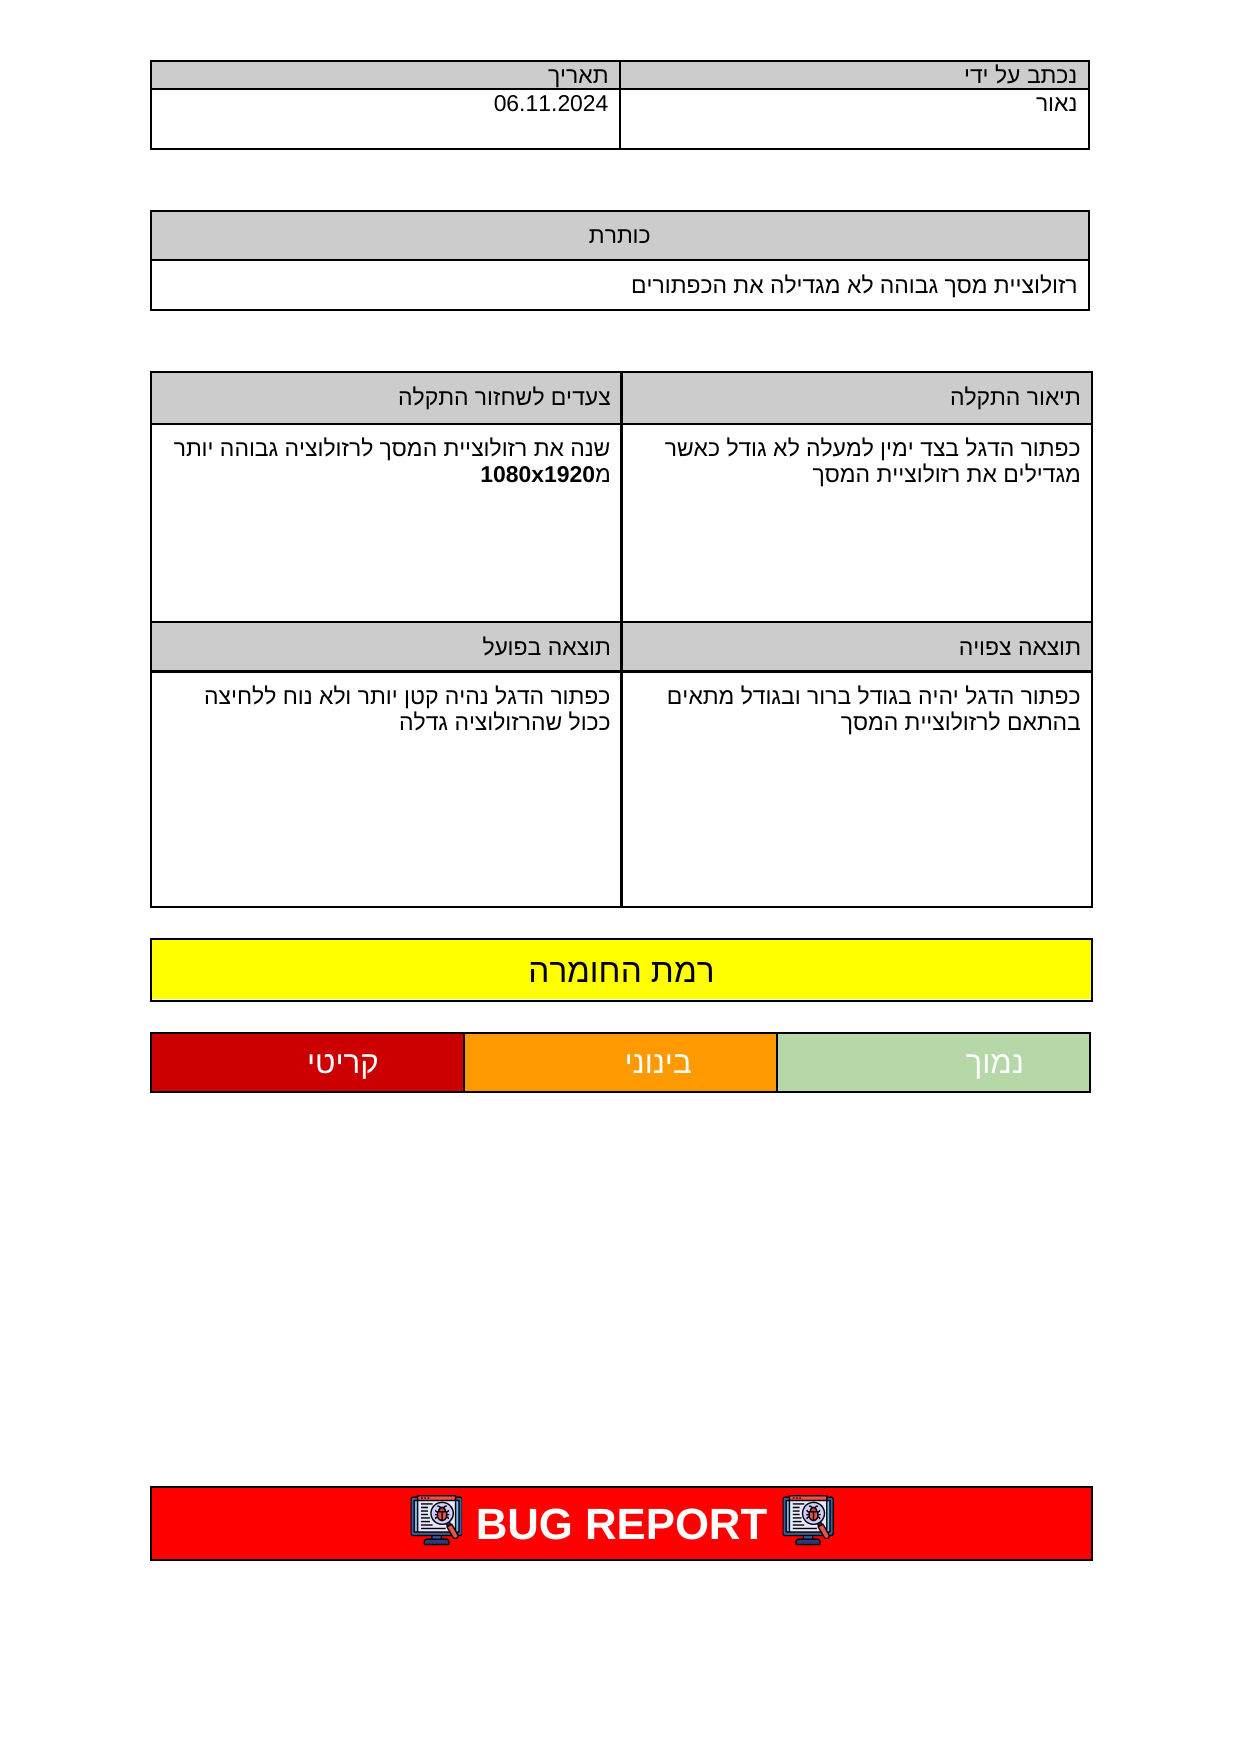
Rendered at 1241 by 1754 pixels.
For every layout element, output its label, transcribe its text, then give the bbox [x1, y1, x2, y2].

table_cell רזולוציית מסך גבוהה לא מגדילה את הכפתורים [152, 261, 1088, 308]
table_cell כפתור הדגל בצד ימין למעלה לא גודל כאשר מגדילים את רזולוציית המסך [623, 425, 1091, 621]
picture [782, 1494, 834, 1546]
table_header נכתב על ידי [621, 62, 1088, 88]
table_cell כפתור הדגל יהיה בגודל ברור ובגודל מתאים בהתאם לרזולוציית המסך [623, 673, 1091, 906]
picture [410, 1494, 463, 1546]
table_header קריטי [152, 1034, 463, 1091]
table_cell תוצאה צפויה [623, 623, 1091, 670]
table_header כותרת [152, 212, 1088, 259]
table_cell 06.11.2024 [152, 90, 619, 147]
table_header תיאור התקלה [623, 373, 1091, 423]
table_cell תוצאה בפועל [152, 623, 620, 670]
table_header נמוך [778, 1034, 1089, 1091]
table_header רמת החומרה [152, 940, 1091, 999]
table_header בינוני [465, 1034, 776, 1091]
table_header BUG REPORT [152, 1488, 1091, 1559]
table_cell שנה את רזולוציית המסך לרזולוציה גבוהה יותר מ1080x1920 [152, 425, 620, 621]
table_cell כפתור הדגל נהיה קטן יותר ולא נוח ללחיצה ככול שהרזולוציה גדלה [152, 673, 620, 906]
table_header צעדים לשחזור התקלה [152, 373, 620, 423]
table_cell נאור [621, 90, 1088, 147]
table_header תאריך [152, 62, 619, 88]
